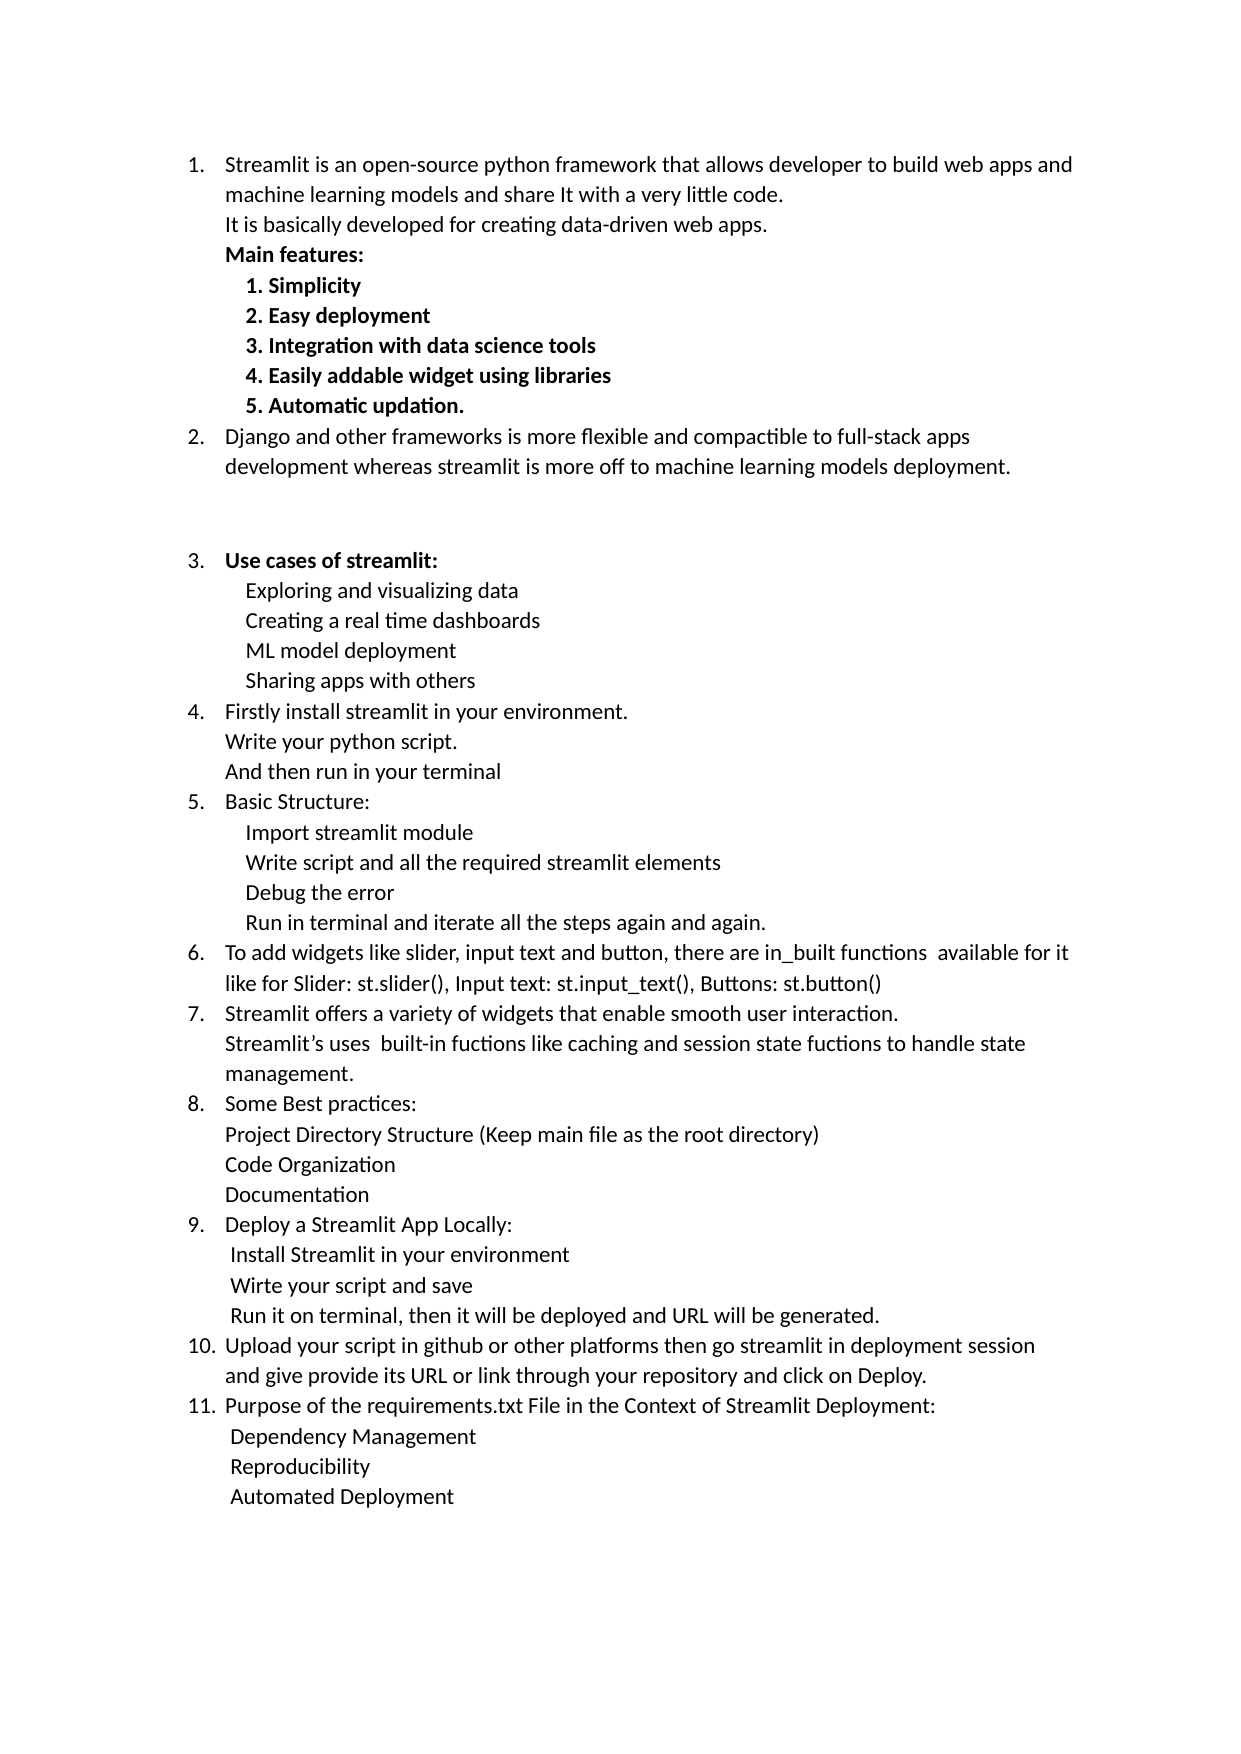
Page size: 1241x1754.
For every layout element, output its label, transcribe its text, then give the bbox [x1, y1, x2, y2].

list 3. Integration with data science tools [225, 331, 1090, 359]
list Write your python script. [225, 727, 1090, 755]
list And then run in your terminal [225, 757, 1090, 785]
list Documentation [225, 1180, 1090, 1208]
list Streamlit offers a variety of widgets that enable smooth user interaction. [187, 999, 1090, 1027]
list 4. Easily addable widget using libraries [225, 361, 1090, 389]
list Write script and all the required streamlit elements [225, 848, 1090, 876]
list Deploy a Streamlit App Locally: [187, 1210, 1090, 1238]
list Basic Structure: [187, 787, 1090, 816]
list Some Best practices: [187, 1089, 1090, 1118]
list Project Directory Structure (Keep main file as the root directory) [225, 1120, 1090, 1148]
list Reproducibility [225, 1452, 1090, 1480]
list Dependency Management [225, 1422, 1090, 1450]
list Install Streamlit in your environment [225, 1241, 1090, 1269]
list Debug the error [225, 878, 1090, 906]
list Main features: [225, 241, 1090, 269]
list It is basically developed for creating data-driven web apps. [225, 210, 1090, 238]
list Code Organization [225, 1150, 1090, 1178]
list ML model deployment [225, 636, 1090, 664]
list Firstly install streamlit in your environment. [187, 697, 1090, 725]
list Purpose of the requirements.txt File in the Context of Streamlit Deployment: [187, 1392, 1090, 1420]
list 2. Easy deployment [225, 301, 1090, 329]
list Exploring and visualizing data [225, 576, 1090, 604]
list Sharing apps with others [225, 667, 1090, 695]
list To add widgets like slider, input text and button, there are in_built functions available for it like for Slider: st.slider(), Input text: st.input_text(), Buttons: st.button() [187, 938, 1090, 997]
list Upload your script in github or other platforms then go streamlit in deployment session [187, 1331, 1090, 1359]
list Django and other frameworks is more flexible and compactible to full-stack apps development whereas streamlit is more off to machine learning models deployment. [187, 422, 1090, 480]
list Wirte your script and save [225, 1271, 1090, 1299]
list Automated Deployment [225, 1482, 1090, 1510]
list 1. Simplicity [225, 271, 1090, 299]
list and give provide its URL or link through your repository and click on Deploy. [225, 1361, 1090, 1389]
list Use cases of streamlit: [187, 546, 1090, 574]
list Streamlit’s uses built-in fuctions like caching and session state fuctions to handle state management. [225, 1029, 1090, 1087]
list 5. Automatic updation. [225, 392, 1090, 420]
list Streamlit is an open-source python framework that allows developer to build web apps and machine learning models and share It with a very little code. [187, 150, 1090, 208]
list Creating a real time dashboards [225, 606, 1090, 634]
list Import streamlit module [225, 818, 1090, 846]
list Run it on terminal, then it will be deployed and URL will be generated. [225, 1301, 1090, 1329]
list Run in terminal and iterate all the steps again and again. [225, 908, 1090, 936]
